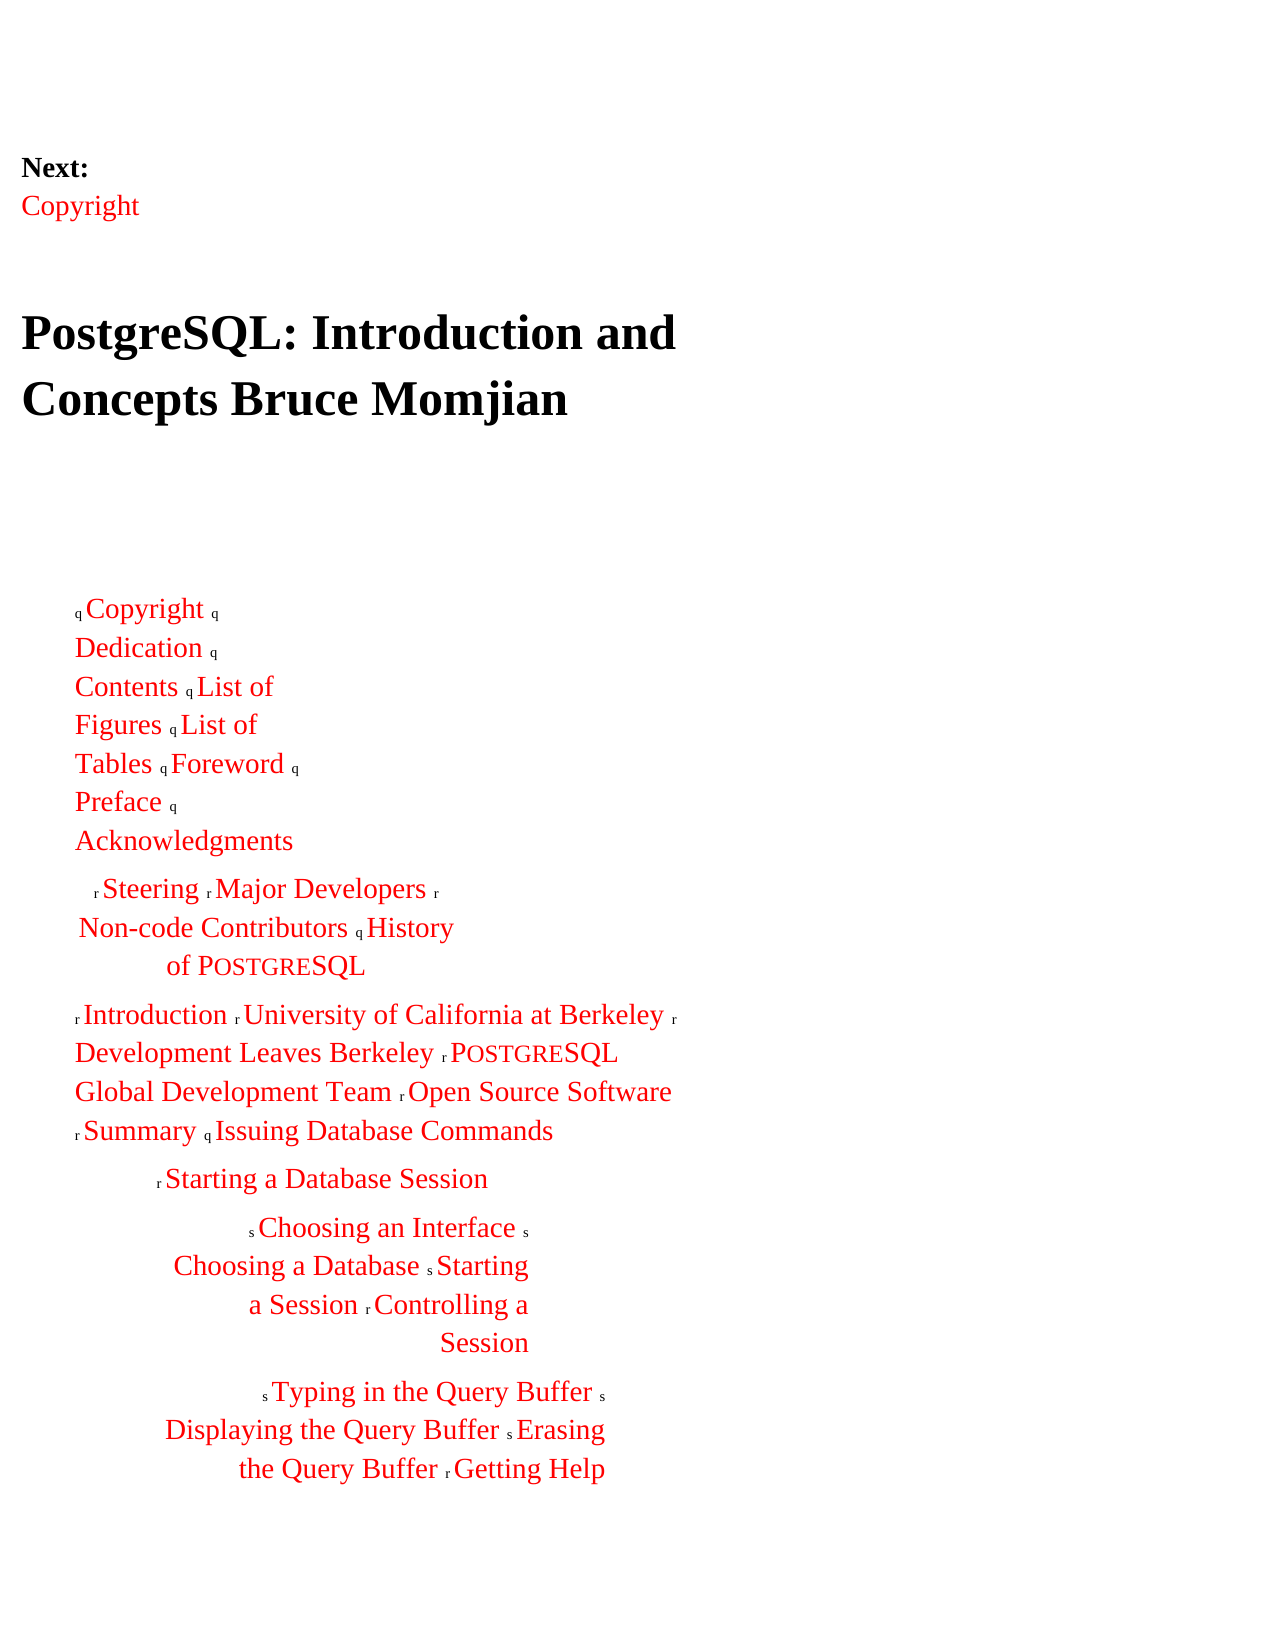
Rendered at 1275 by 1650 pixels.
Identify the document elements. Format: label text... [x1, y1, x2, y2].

text PostgreSQL: Introduction and Concepts Bruce Momjian [21, 303, 886, 427]
text r Introduction r University of California at Berkeley r Development Leaves Berkeley r POSTGRESQL Global Development Team r Open Source Software r Summary q Issuing Database Commands [74, 997, 681, 1146]
text s Choosing an Interface s Choosing a Database s Starting a Session r Controlling a Session [156, 1210, 528, 1359]
text r Starting a Database Session [156, 1161, 511, 1195]
text Next: Copyright [21, 150, 214, 222]
text r Steering r Major Developers r Non-code Contributors q History of POSTGRESQL [74, 871, 457, 982]
text s Typing in the Query Buffer s Displaying the Query Buffer s Erasing the Query Buffer r Getting Help [156, 1374, 605, 1484]
text q Copyright q Dedication q Contents q List of Figures q List of Tables q Foreword q Preface q Acknowledgments [74, 592, 323, 856]
